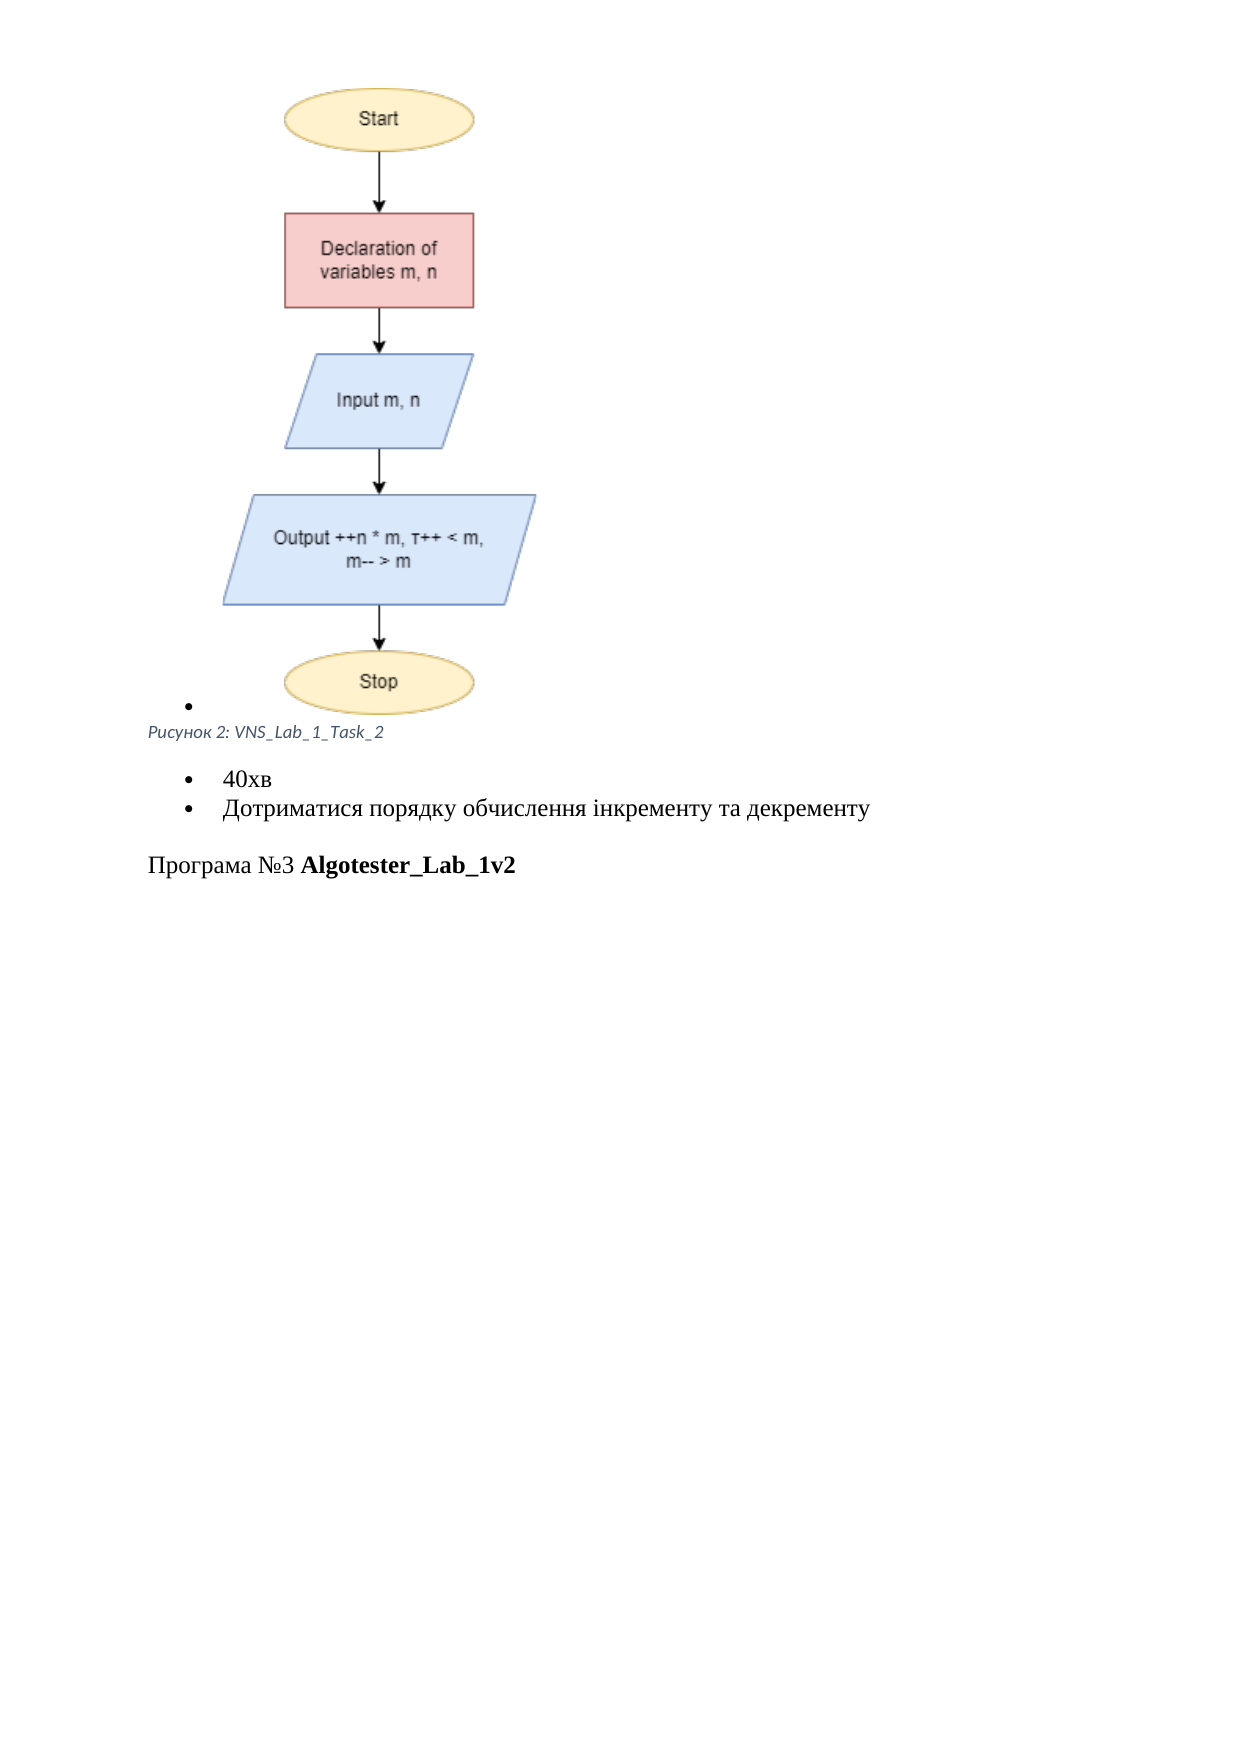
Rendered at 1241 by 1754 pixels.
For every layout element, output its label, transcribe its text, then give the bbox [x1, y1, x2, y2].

text Програма №3 Algotester_Lab_1v2 [148, 851, 1152, 879]
list Дотриматися порядку обчислення інкременту та декременту [185, 793, 1152, 822]
list 40хв [185, 764, 1152, 793]
picture [222, 88, 537, 715]
